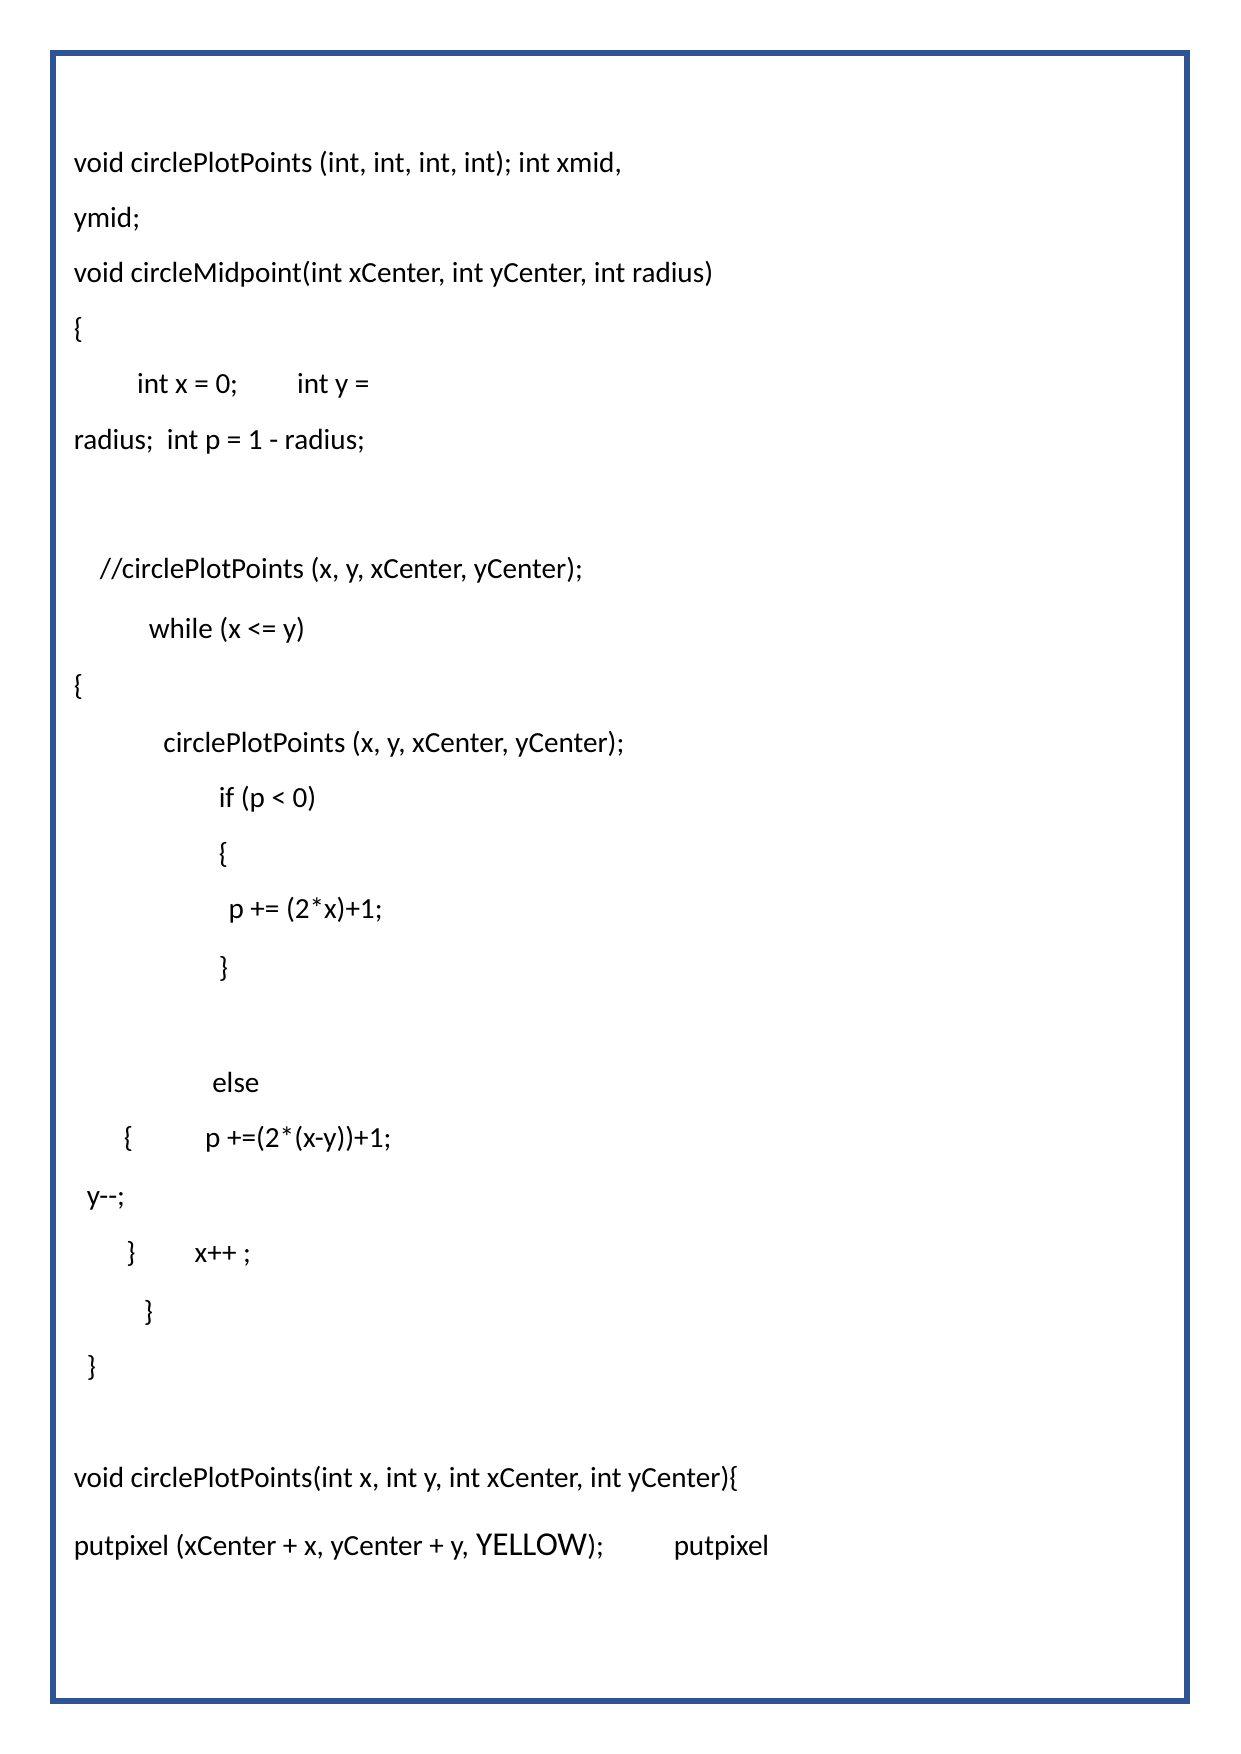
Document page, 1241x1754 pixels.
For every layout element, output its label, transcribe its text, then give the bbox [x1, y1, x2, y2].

text } x++ ; [73, 1234, 1129, 1270]
text void circlePlotPoints (int, int, int, int); int xmid, [73, 144, 1129, 179]
text void circleMidpoint(int xCenter, int yCenter, int radius) [73, 254, 1129, 290]
text //circlePlotPoints (x, y, xCenter, yCenter); [73, 551, 1129, 586]
text circlePlotPoints (x, y, xCenter, yCenter); [73, 724, 1181, 759]
text { p +=(2*(x-y))+1; [73, 1119, 1181, 1155]
text } [73, 1293, 1181, 1329]
text ymid; [73, 199, 1129, 235]
text void circlePlotPoints(int x, int y, int xCenter, int yCenter){ putpixel (xCenter + x, yCenter + y, YELLOW); putpixel [73, 1459, 855, 1563]
text { [73, 835, 1181, 870]
text p += (2*x)+1; [73, 890, 1181, 926]
text y--; [73, 1177, 1129, 1212]
text } [73, 949, 1181, 985]
text else [73, 1064, 1181, 1099]
text while (x <= y) { [73, 610, 329, 702]
text int x = 0; int y = [73, 365, 1181, 401]
text { [73, 310, 1129, 346]
text } [73, 1348, 1129, 1384]
text if (p < 0) [73, 779, 1181, 815]
text radius; int p = 1 - radius; [73, 421, 1129, 456]
